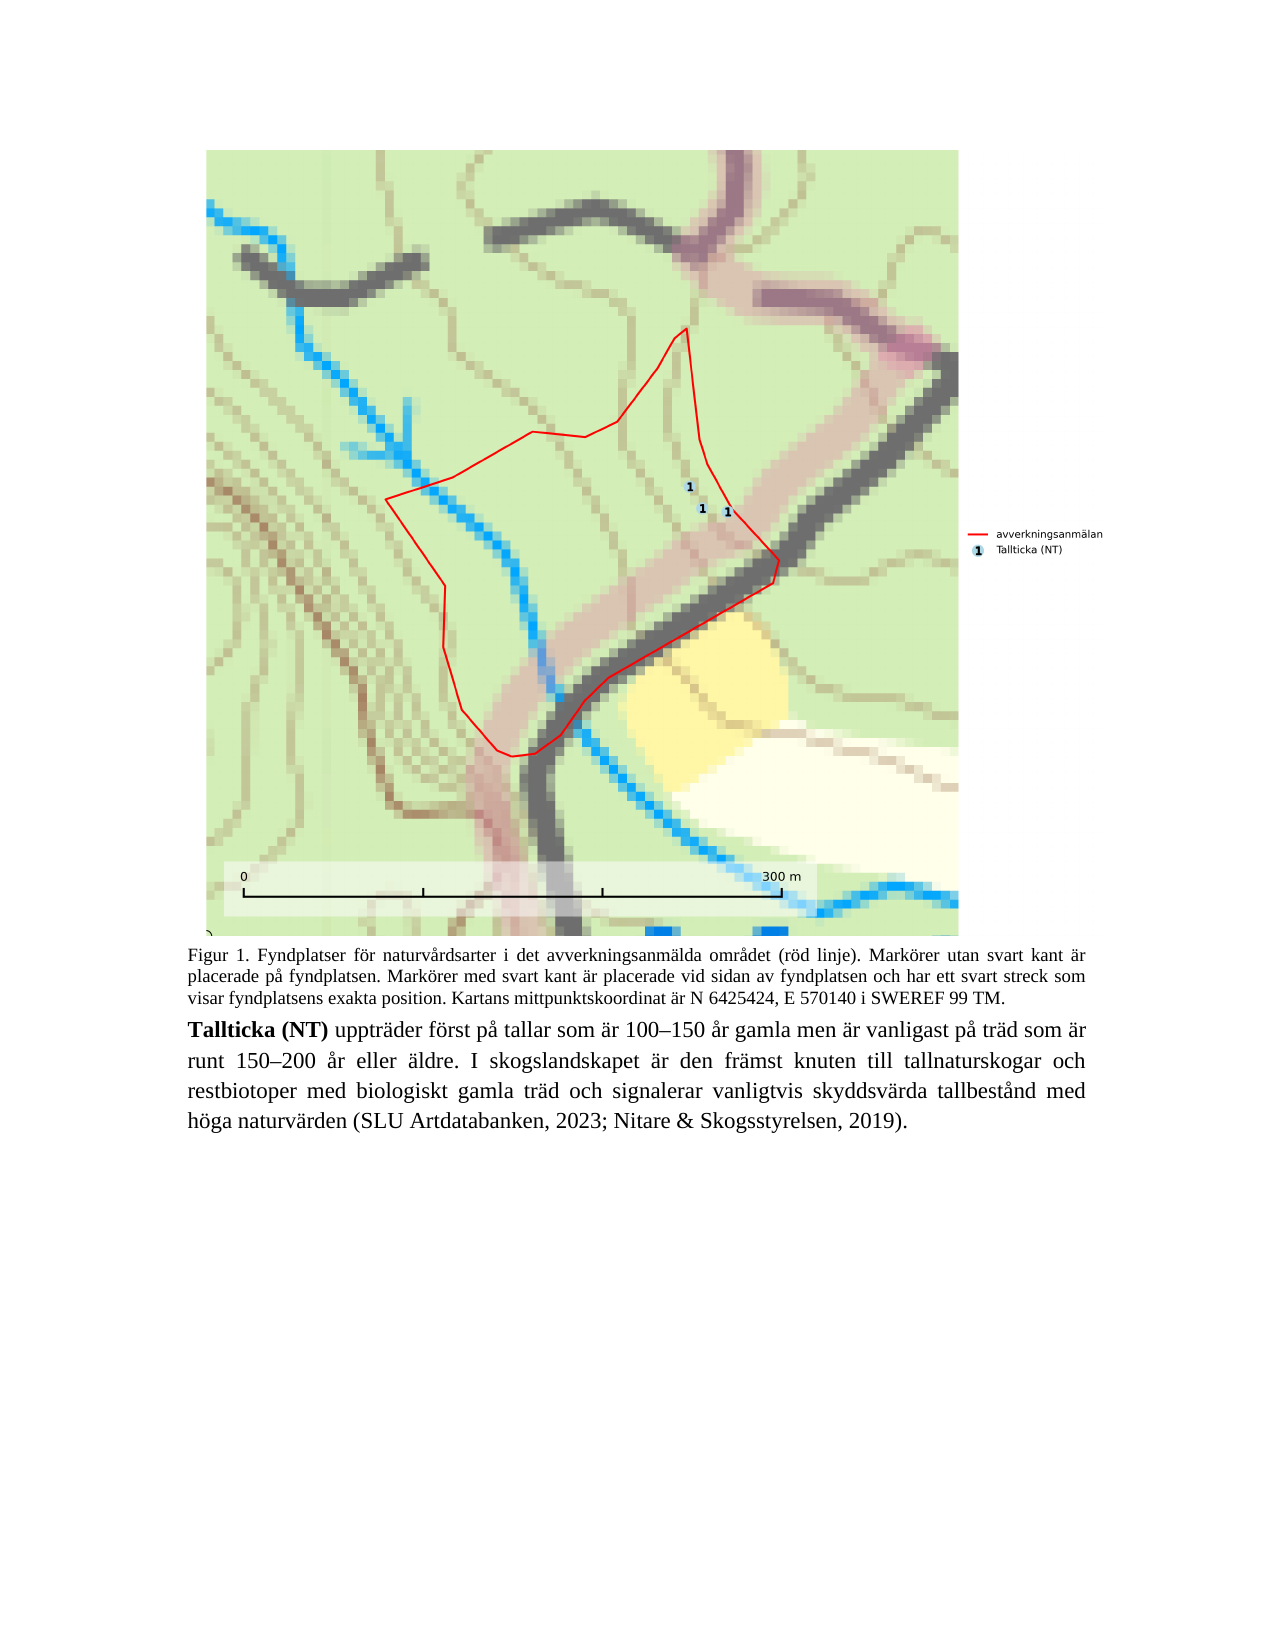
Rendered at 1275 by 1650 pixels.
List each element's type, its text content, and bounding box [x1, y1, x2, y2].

text Figur 1. Fyndplatser för naturvårdsarter i det avverkningsanmälda området (röd linje). Markörer utan svart kant är placerade på fyndplatsen. Markörer med svart kant är placerade vid sidan av fyndplatsen och har ett svart streck som visar fyndplatsens exakta position. Kartans mittpunktskoordinat är N 6425424, E 570140 i SWEREF 99 TM. [187, 943, 1087, 1008]
text Tallticka (NT) uppträder först på tallar som är 100–150 år gamla men är vanligast på träd som är runt 150–200 år eller äldre. I skogslandskapet är den främst knuten till tallnaturskogar och restbiotoper med biologiskt gamla träd och signalerar vanligtvis skyddsvärda tallbestånd med höga naturvärden (SLU Artdatabanken, 2023; Nitare & Skogsstyrelsen, 2019). [187, 1017, 1087, 1133]
picture [206, 150, 1107, 936]
